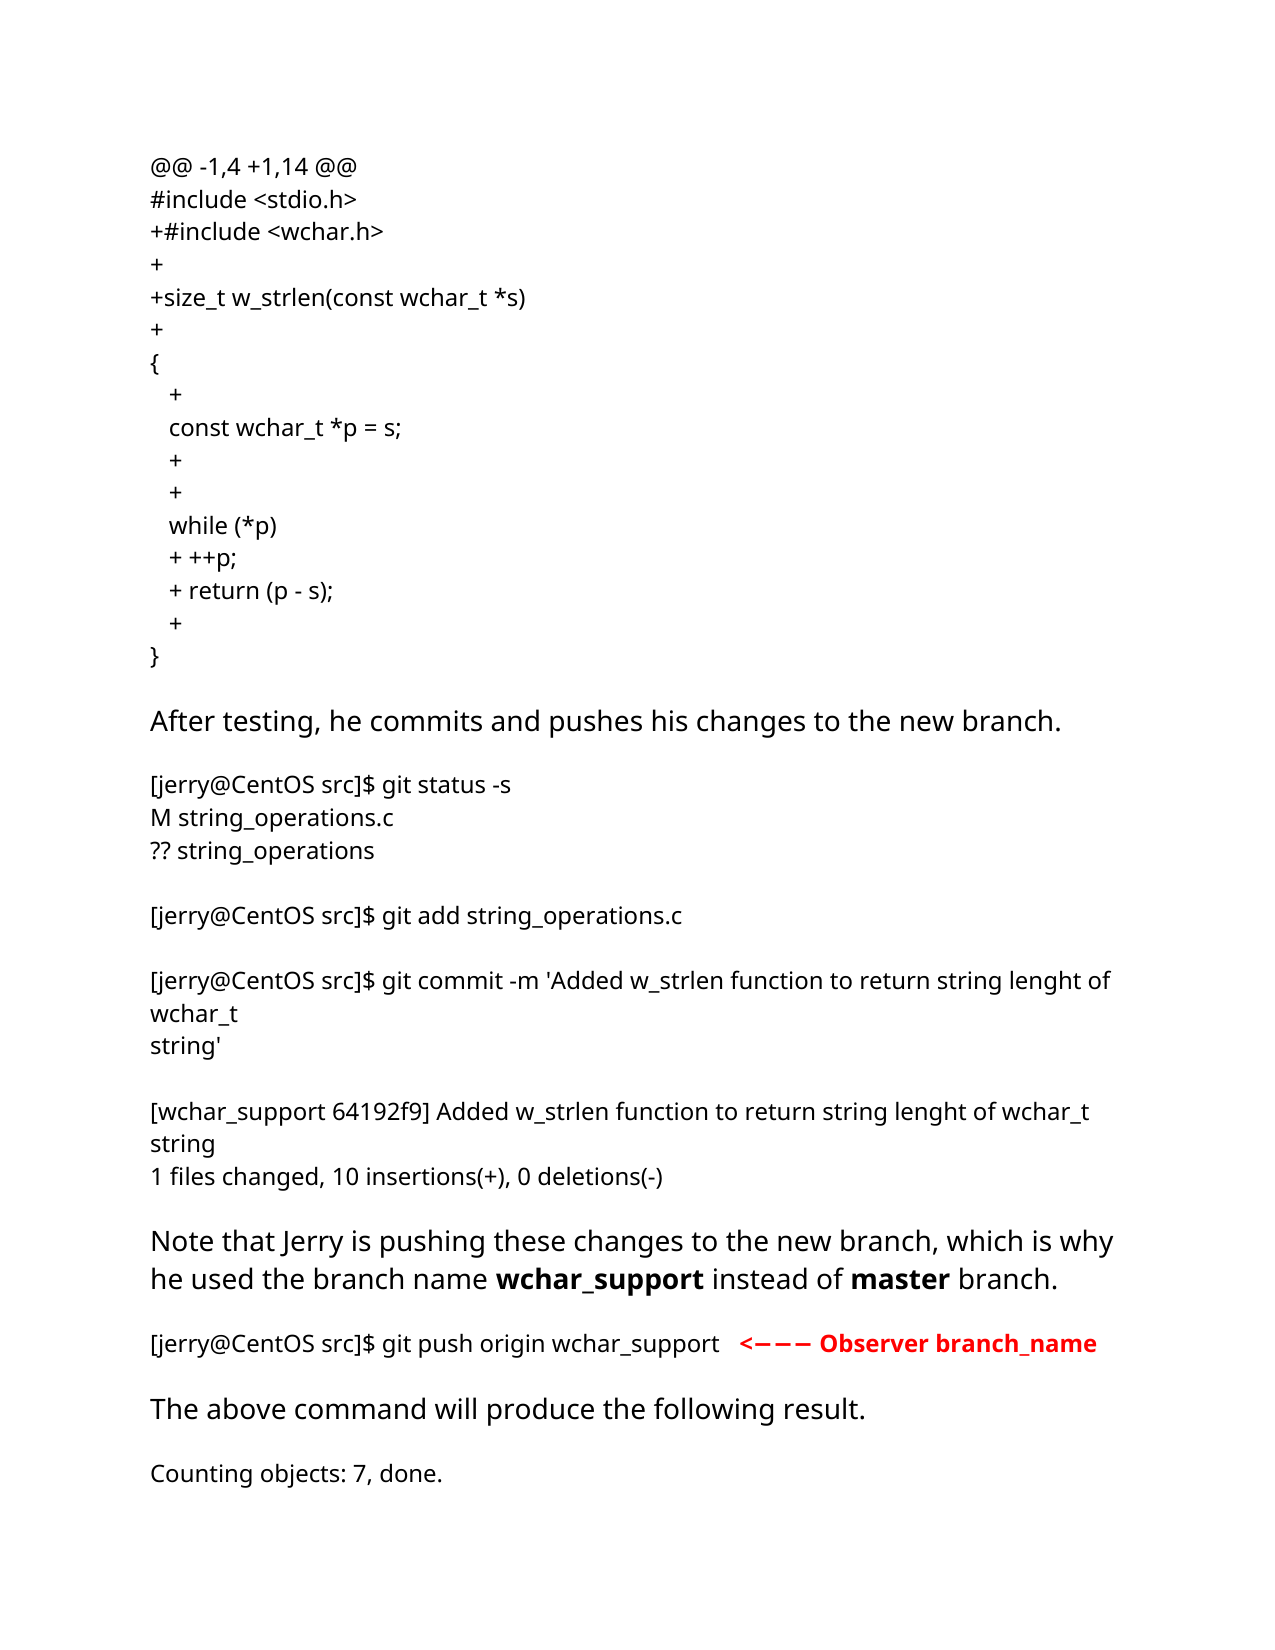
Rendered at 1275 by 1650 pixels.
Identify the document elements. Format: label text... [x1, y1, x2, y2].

text M string_operations.c [150, 801, 1125, 833]
text 1 files changed, 10 insertions(+), 0 deletions(-) [150, 1159, 1125, 1192]
text + [150, 606, 1125, 639]
text [jerry@CentOS src]$ git commit -m 'Added w_strlen function to return string lenght of wchar_t [150, 964, 1125, 1029]
text { [150, 346, 1125, 378]
text @@ -1,4 +1,14 @@ [150, 150, 1125, 183]
text while (*p) [150, 509, 1125, 541]
text string' [150, 1029, 1125, 1062]
text + [150, 443, 1125, 476]
text +#include <wchar.h> [150, 215, 1125, 248]
text + [150, 248, 1125, 280]
text } [150, 639, 1125, 672]
text [wchar_support 64192f9] Added w_strlen function to return string lenght of wchar_t string [150, 1094, 1125, 1159]
text Note that Jerry is pushing these changes to the new branch, which is why he used the branch name wchar_support instead of master branch. [150, 1221, 1125, 1298]
text + [150, 313, 1125, 346]
text + ++p; [150, 541, 1125, 574]
text Counting objects: 7, done. [150, 1456, 1125, 1489]
text + return (p - s); [150, 574, 1125, 606]
text [jerry@CentOS src]$ git status -s [150, 768, 1125, 801]
text + [150, 476, 1125, 509]
text + [150, 378, 1125, 411]
text const wchar_t *p = s; [150, 411, 1125, 443]
text ?? string_operations [150, 833, 1125, 866]
text The above command will produce the following result. [150, 1389, 1125, 1427]
text [jerry@CentOS src]$ git add string_operations.c [150, 899, 1125, 931]
text [jerry@CentOS src]$ git push origin wchar_support <−−− Observer branch_name [150, 1327, 1125, 1360]
text +size_t w_strlen(const wchar_t *s) [150, 280, 1125, 313]
text After testing, he commits and pushes his changes to the new branch. [150, 701, 1125, 739]
text #include <stdio.h> [150, 183, 1125, 215]
